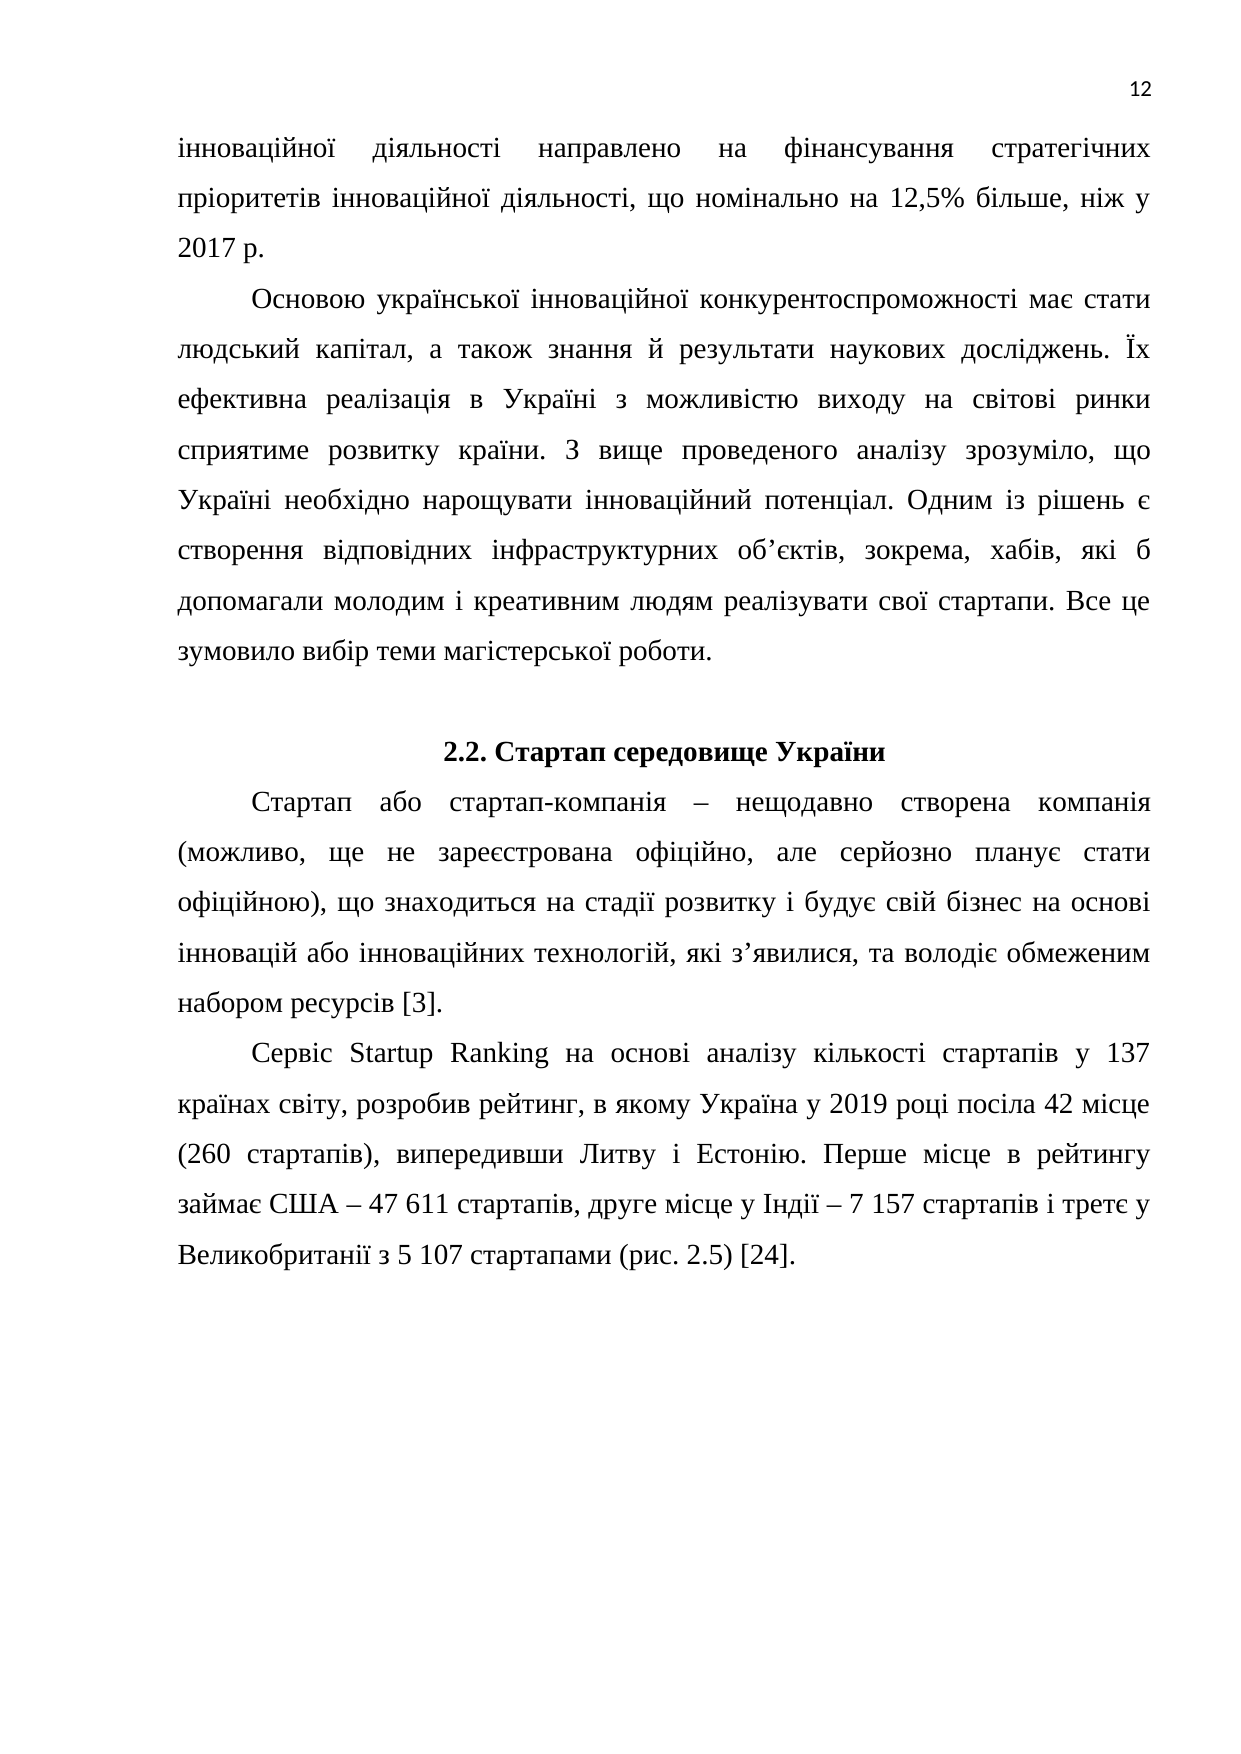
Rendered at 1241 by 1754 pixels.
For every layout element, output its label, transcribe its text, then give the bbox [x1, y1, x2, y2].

text 2.2. Стартап середовище України [177, 734, 1152, 767]
text Сервіс Startup Ranking на основі аналізу кількості стартапів у 137 країнах світу, розробив рейтинг, в якому Україна у 2019 році посіла 42 місце (260 стартапів), випередивши Литву і Естонію. Перше місце в рейтингу займає США – 47 611 стартапів, друге місце у Індії – 7 157 стартапів і третє у Великобританії з 5 107 стартапами (рис. 2.5) [24]. [177, 1036, 1152, 1270]
text Стартап або стартап-компанія – нещодавно створена компанія (можливо, ще не зареєстрована офіційно, але серйозно планує стати офіційною), що знаходиться на стадії розвитку і будує свій бізнес на основі інновацій або інноваційних технологій, які з’явилися, та володіє обмеженим набором ресурсів [3]. [177, 784, 1152, 1019]
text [177, 130, 1152, 264]
text Основою української інноваційної конкурентоспроможності має стати людський капітал, а також знання й результати наукових досліджень. Їх ефективна реалізація в Україні з можливістю виходу на світові ринки сприятиме розвитку країни. З вище проведеного аналізу зрозуміло, що Україні необхідно нарощувати інноваційний потенціал. Одним із рішень є створення відповідних інфраструктурних об’єктів, зокрема, хабів, які б допомагали молодим і креативним людям реалізувати свої стартапи. Все це зумовило вибір теми магістерської роботи. [177, 281, 1152, 667]
